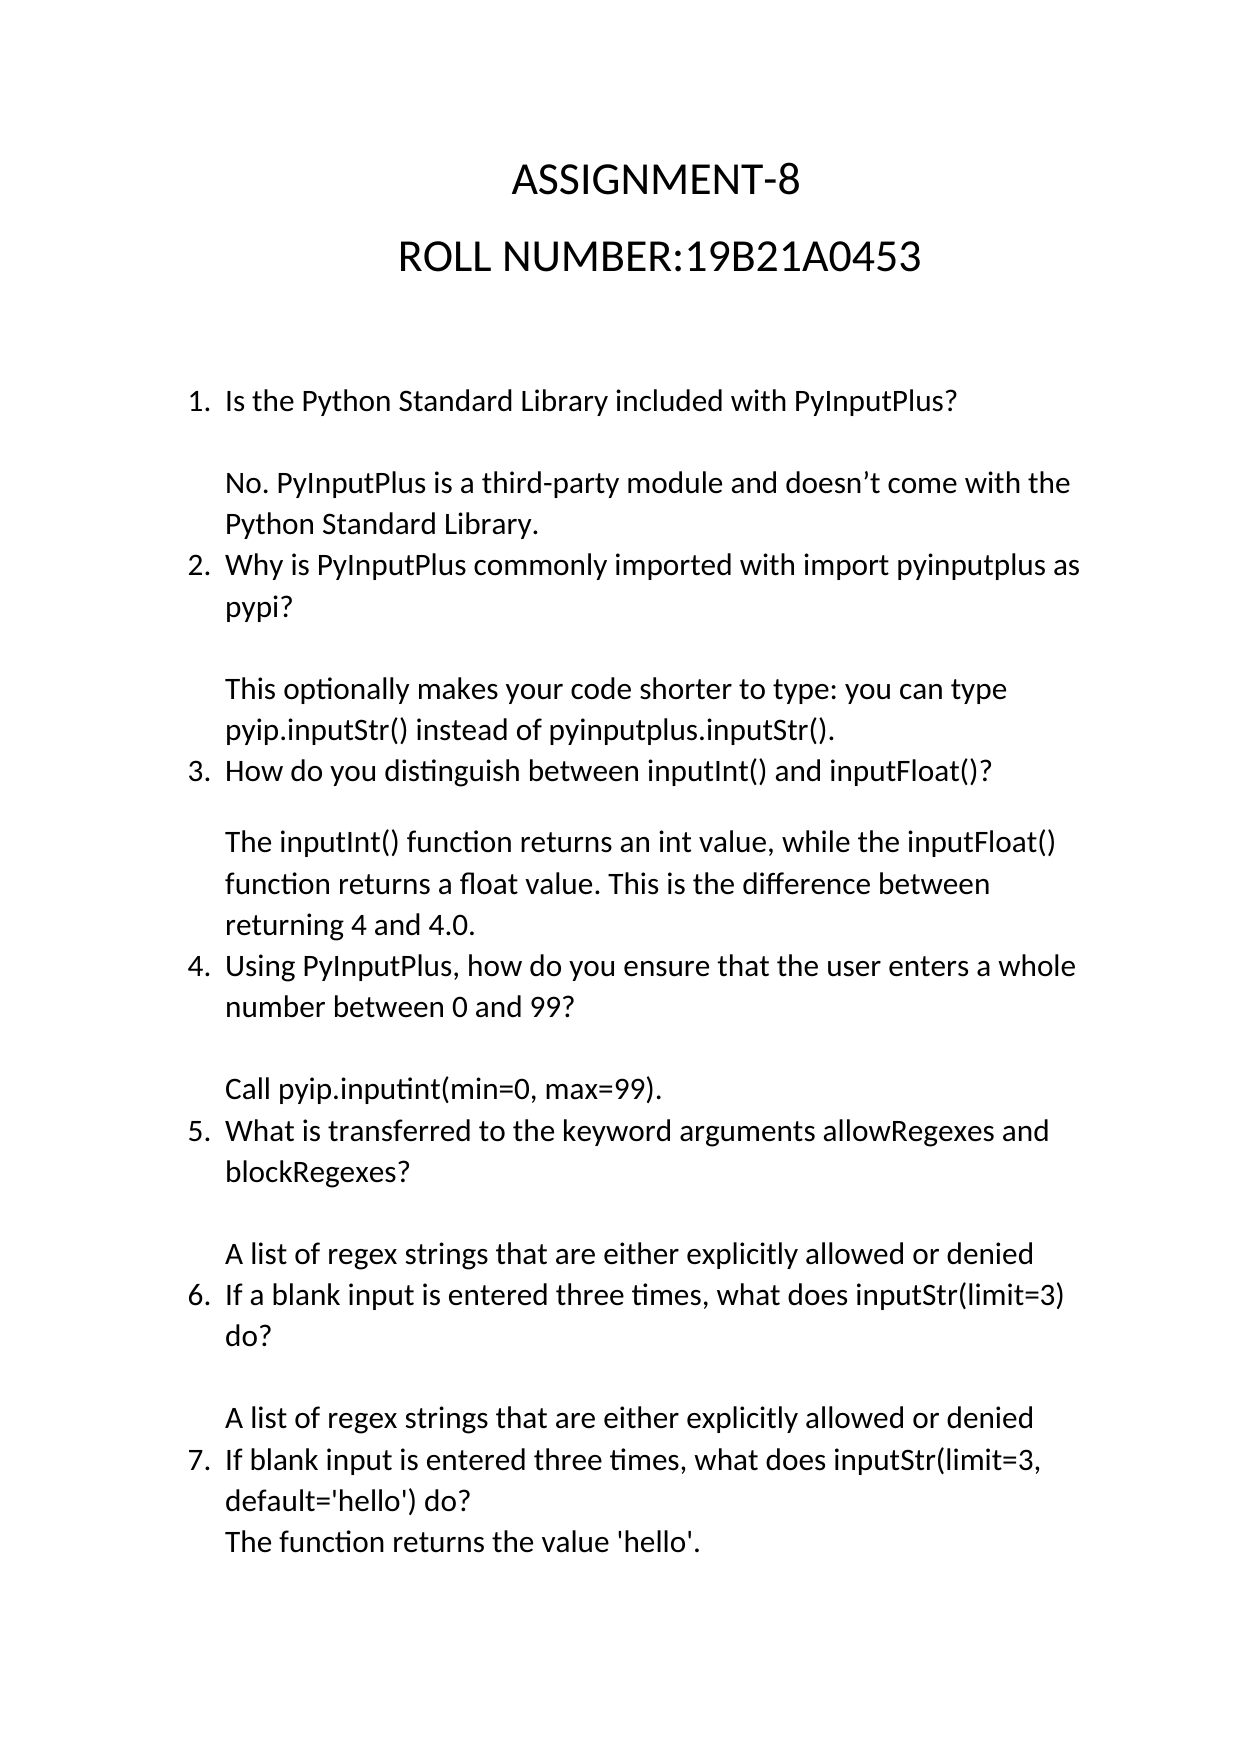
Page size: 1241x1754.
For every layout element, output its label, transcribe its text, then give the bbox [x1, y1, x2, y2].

list Is the Python Standard Library included with PyInputPlus? [187, 381, 1090, 419]
list What is transferred to the keyword arguments allowRegexes and blockRegexes? [187, 1111, 1090, 1190]
list Call pyip.inputint(min=0, max=99). [225, 1069, 1090, 1108]
text ROLL NUMBER:19B21A0453 [150, 227, 1090, 283]
list If a blank input is entered three times, what does inputStr(limit=3) do? [187, 1275, 1090, 1354]
list Using PyInputPlus, how do you ensure that the user enters a whole number between 0 and 99? [187, 946, 1090, 1025]
text ASSIGNMENT-8 [150, 150, 1090, 206]
list The function returns the value 'hello'. [225, 1522, 1090, 1560]
list If blank input is entered three times, what does inputStr(limit=3, default='hello') do? [187, 1440, 1090, 1519]
list No. PyInputPlus is a third-party module and doesn’t come with the Python Standard Library. [225, 463, 1090, 542]
list A list of regex strings that are either explicitly allowed or denied [225, 1399, 1090, 1437]
list How do you distinguish between inputInt() and inputFloat()? [187, 751, 1090, 789]
list The inputInt() function returns an int value, while the inputFloat() function returns a float value. This is the difference between returning 4 and 4.0. [225, 823, 1090, 943]
list This optionally makes your code shorter to type: you can type pyip.inputStr() instead of pyinputplus.inputStr(). [225, 669, 1090, 748]
list Why is PyInputPlus commonly imported with import pyinputplus as pypi? [187, 546, 1090, 625]
list A list of regex strings that are either explicitly allowed or denied [225, 1234, 1090, 1272]
